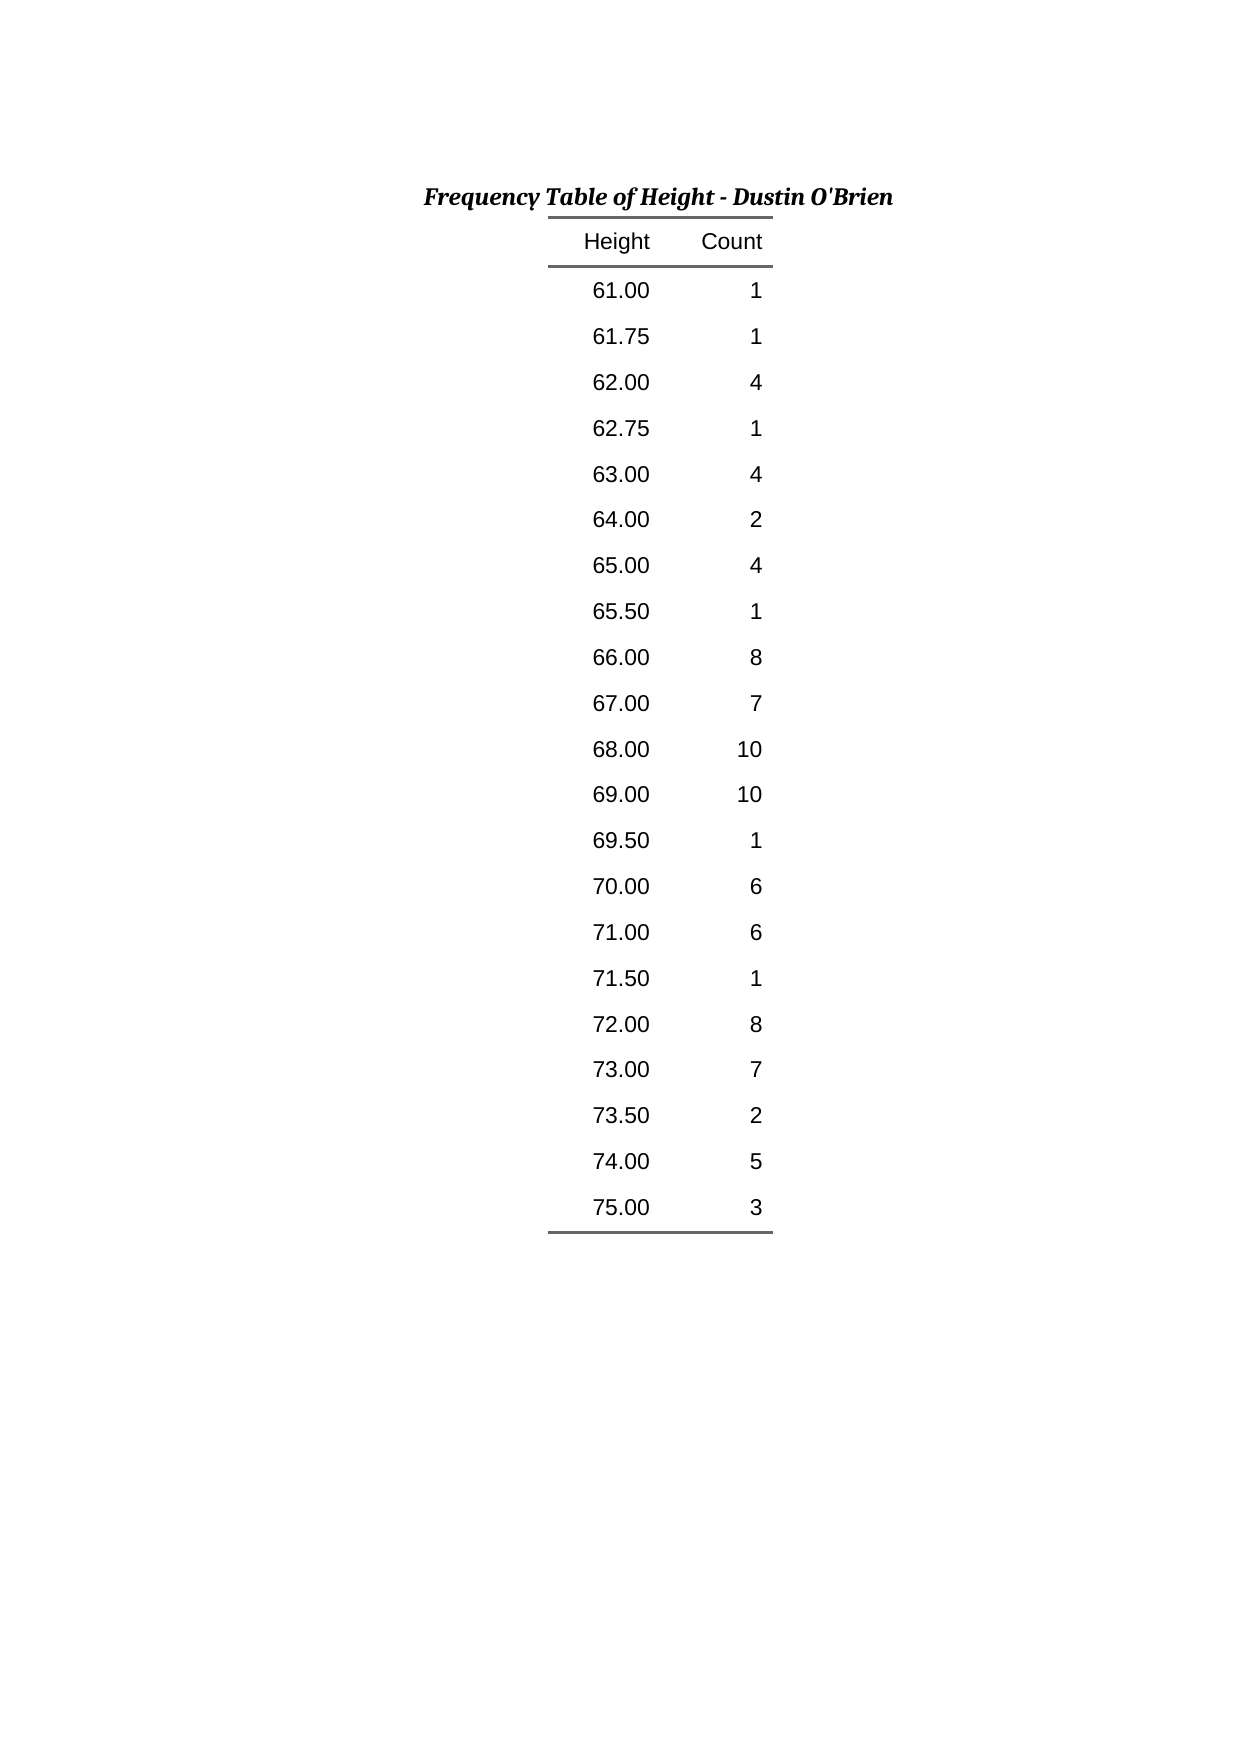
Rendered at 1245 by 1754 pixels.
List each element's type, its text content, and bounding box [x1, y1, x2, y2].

table_cell 69.00 [548, 773, 660, 818]
table_cell 63.00 [548, 452, 660, 497]
table_cell 7 [660, 1048, 772, 1093]
table_cell 71.50 [548, 956, 660, 1002]
table_header Height [548, 219, 660, 265]
table_cell 3 [660, 1185, 772, 1231]
table_cell 1 [660, 268, 772, 314]
table_cell 8 [660, 1002, 772, 1047]
table_cell 4 [660, 543, 772, 589]
table_cell 67.00 [548, 681, 660, 727]
table_cell 4 [660, 452, 772, 497]
table_cell 62.75 [548, 406, 660, 452]
table_cell 70.00 [548, 864, 660, 910]
table_header Count [660, 219, 772, 265]
table_cell 61.00 [548, 268, 660, 314]
table_cell 64.00 [548, 498, 660, 543]
table_cell 1 [660, 589, 772, 635]
table_cell 1 [660, 314, 772, 360]
table_cell 61.75 [548, 314, 660, 360]
table_cell 73.50 [548, 1093, 660, 1139]
table_cell 1 [660, 818, 772, 864]
table_cell 74.00 [548, 1139, 660, 1185]
table_cell 71.00 [548, 910, 660, 956]
table_cell 66.00 [548, 635, 660, 681]
table_cell 1 [660, 406, 772, 452]
table_cell 65.00 [548, 543, 660, 589]
table_cell 65.50 [548, 589, 660, 635]
table_cell 2 [660, 498, 772, 543]
table_cell 10 [660, 773, 772, 818]
table_cell 68.00 [548, 727, 660, 772]
text Frequency Table of Height - Dustin O'Brien [231, 185, 1089, 210]
table_cell 6 [660, 864, 772, 910]
table_cell 5 [660, 1139, 772, 1185]
table_cell 2 [660, 1093, 772, 1139]
table_cell 1 [660, 956, 772, 1002]
table_cell 72.00 [548, 1002, 660, 1047]
table_cell 75.00 [548, 1185, 660, 1231]
table_cell 4 [660, 360, 772, 406]
table_cell 62.00 [548, 360, 660, 406]
table_cell 69.50 [548, 818, 660, 864]
table_cell 8 [660, 635, 772, 681]
table_cell 10 [660, 727, 772, 772]
table_cell 6 [660, 910, 772, 956]
table_cell 73.00 [548, 1048, 660, 1093]
table_cell 7 [660, 681, 772, 727]
